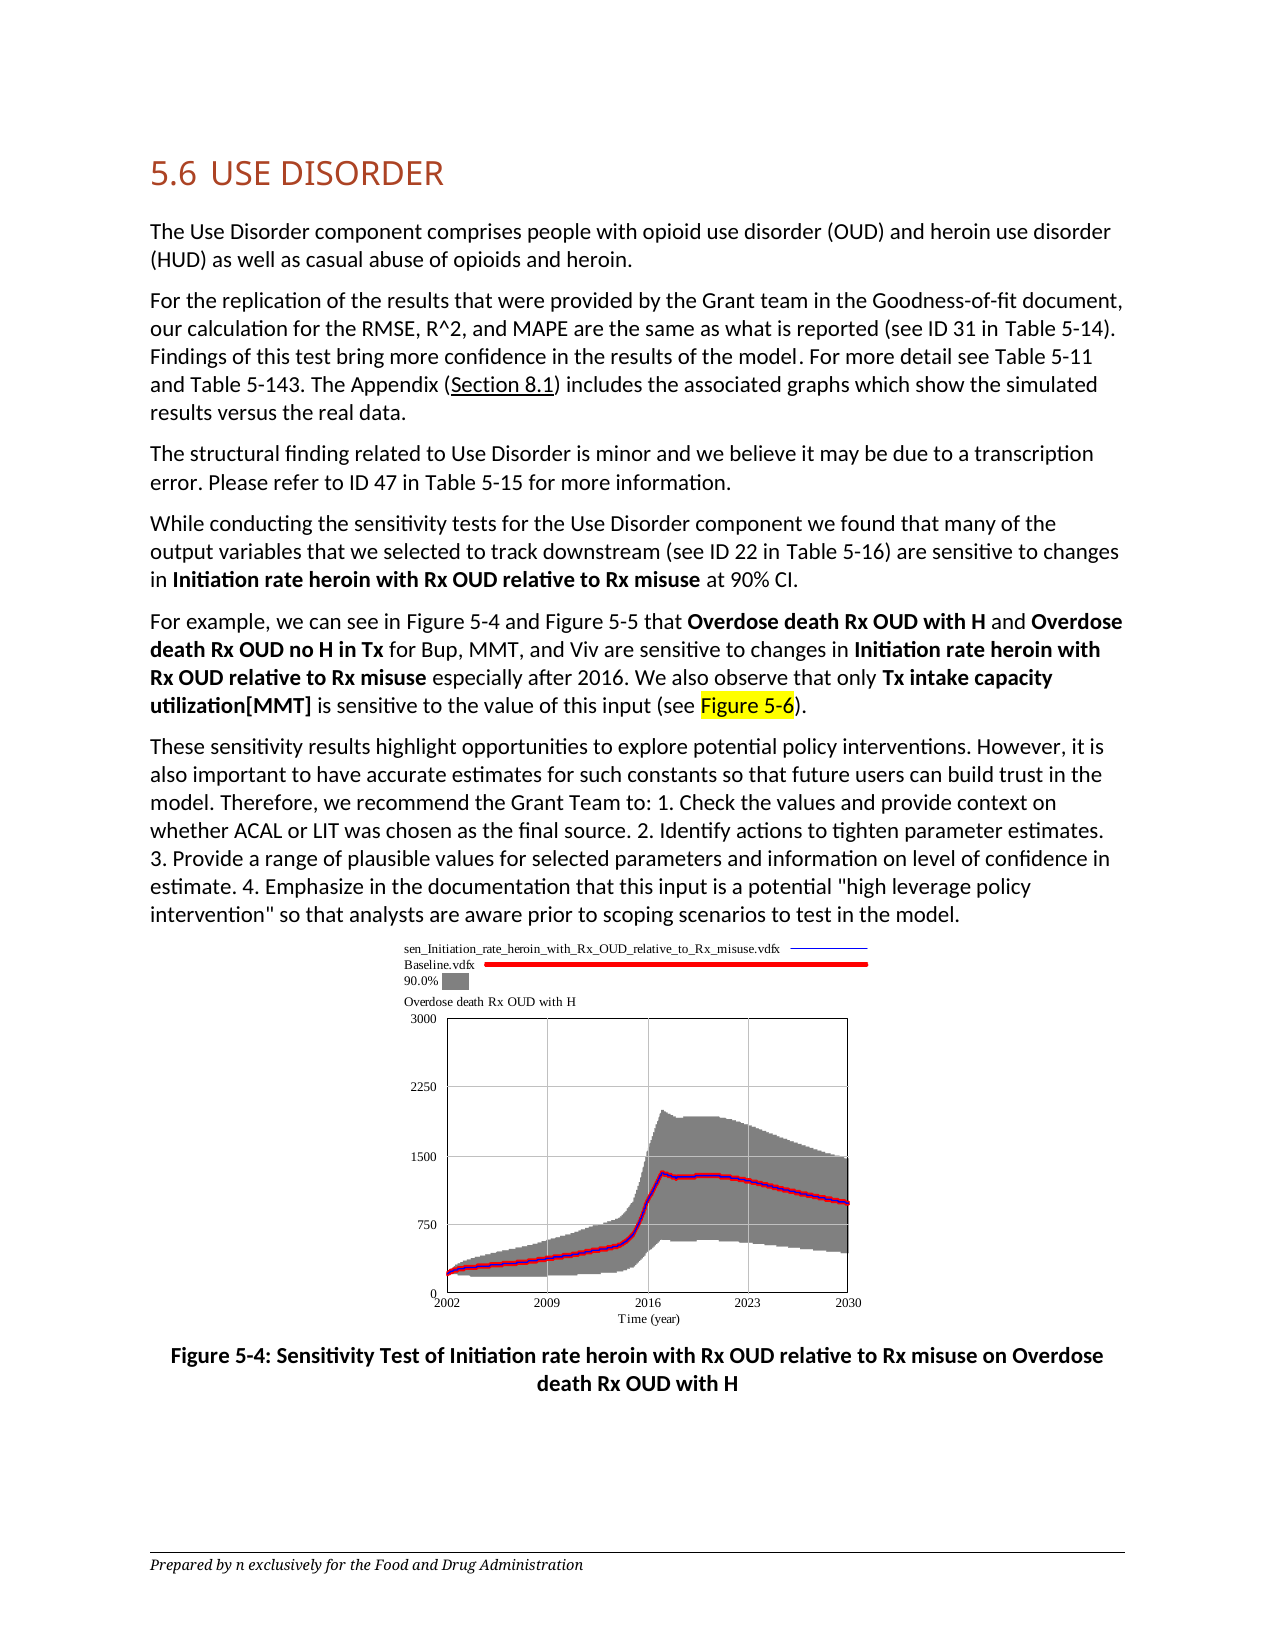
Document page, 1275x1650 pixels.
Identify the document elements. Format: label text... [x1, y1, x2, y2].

text For example, we can see in Figure 5-4 and Figure 5-5 that Overdose death Rx OUD with H and Overdose death Rx OUD no H in Tx for Bup, MMT, and Viv are sensitive to changes in Initiation rate heroin with Rx OUD relative to Rx misuse especially after 2016. We also observe that only Tx intake capacity utilization[MMT] is sensitive to the value of this input (see Figure 5-6). [150, 607, 1125, 719]
text The Use Disorder component comprises people with opioid use disorder (OUD) and heroin use disorder (HUD) as well as casual abuse of opioids and heroin. [150, 217, 1125, 273]
text These sensitivity results highlight opportunities to explore potential policy interventions. However, it is also important to have accurate estimates for such constants so that future users can build trust in the model. Therefore, we recommend the Grant Team to: 1. Check the values and provide context on whether ACAL or LIT was chosen as the final source. 2. Identify actions to tighten parameter estimates. 3. Provide a range of plausible values for selected parameters and information on level of confidence in estimate. 4. Emphasize in the documentation that this input is a potential "high leverage policy intervention" so that analysts are aware prior to scoping scenarios to test in the model. [150, 732, 1125, 928]
subtitle Use Disorder [150, 149, 1125, 195]
